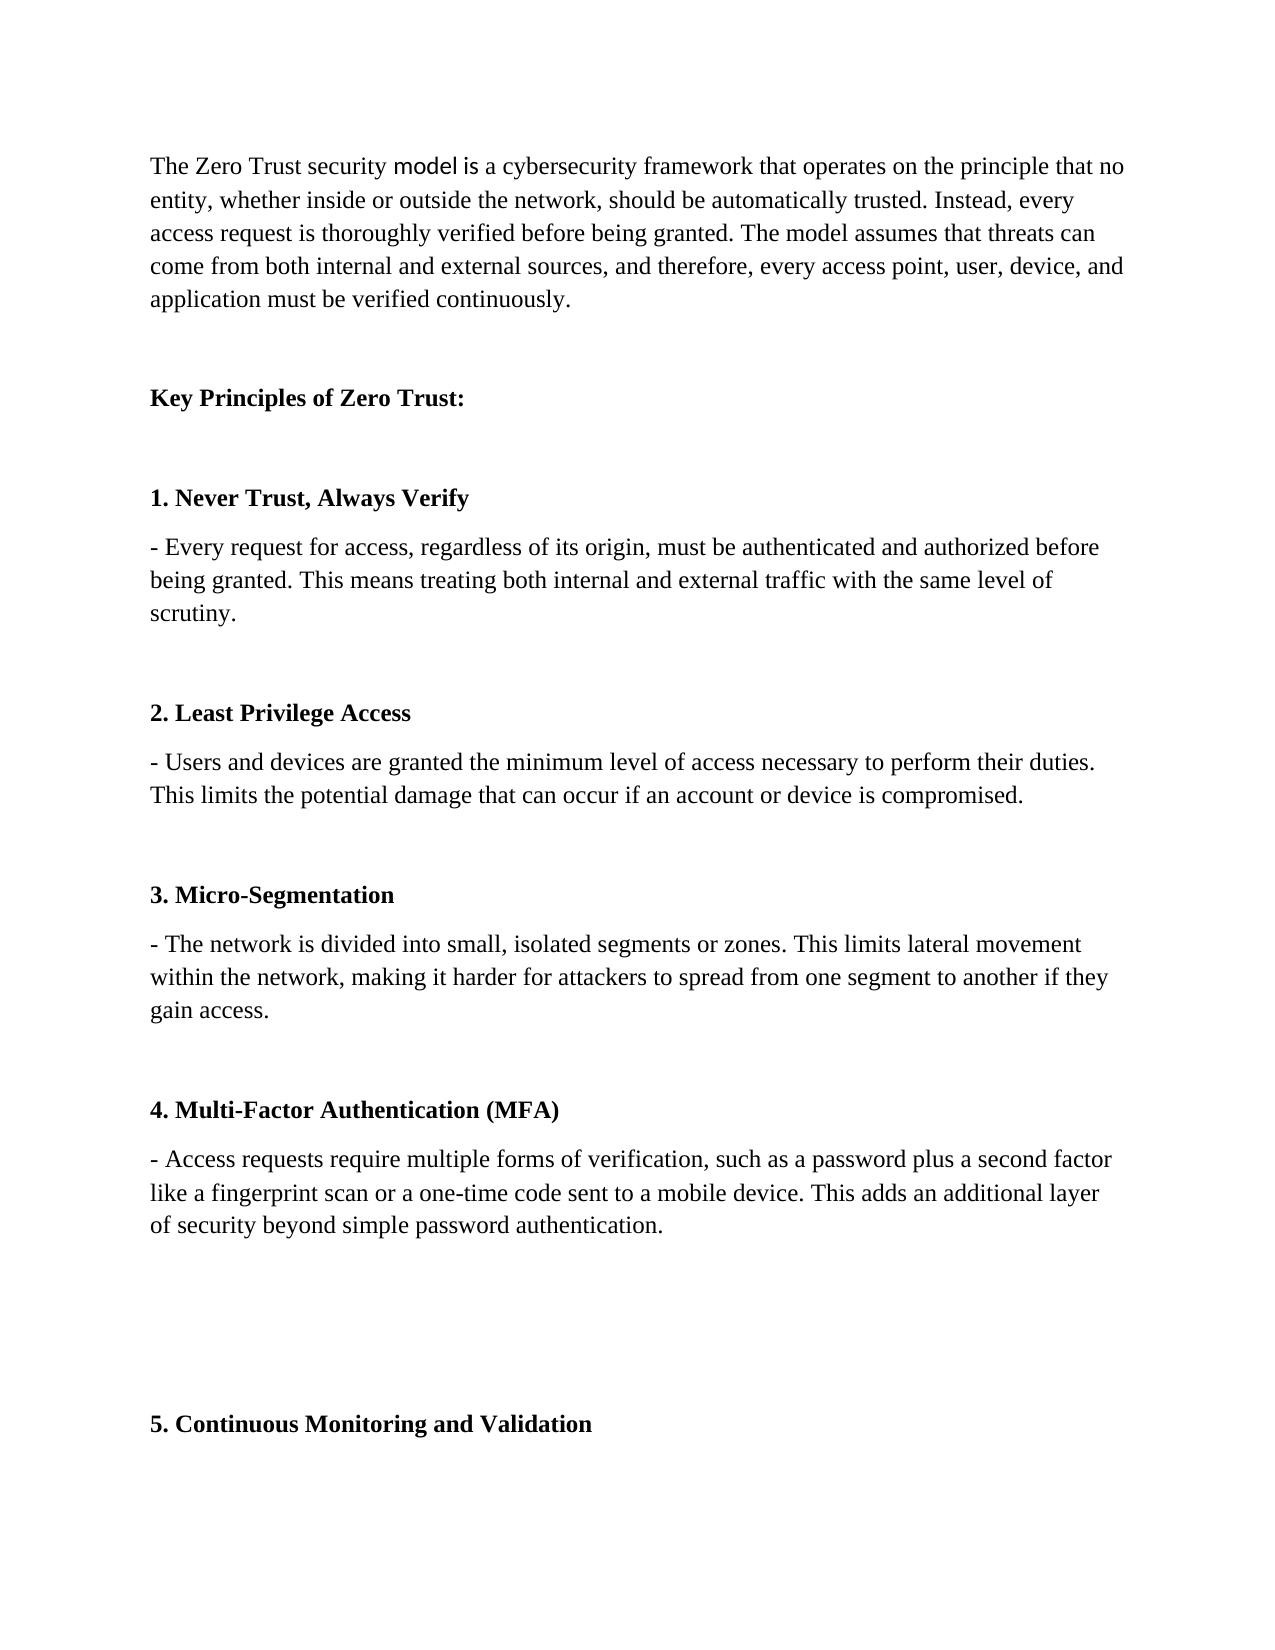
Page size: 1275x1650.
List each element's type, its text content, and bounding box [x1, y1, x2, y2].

text - Users and devices are granted the minimum level of access necessary to perform their duties. This limits the potential damage that can occur if an account or device is compromised. [150, 747, 1125, 809]
text - Every request for access, regardless of its origin, must be authenticated and authorized before being granted. This means treating both internal and external traffic with the same level of scrutiny. [150, 532, 1125, 627]
text 3. Micro-Segmentation [150, 880, 1125, 908]
text 2. Least Privilege Access [150, 698, 1125, 726]
text - The network is divided into small, isolated segments or zones. This limits lateral movement within the network, making it harder for attackers to spread from one segment to another if they gain access. [150, 929, 1125, 1024]
text The Zero Trust security model is a cybersecurity framework that operates on the principle that no entity, whether inside or outside the network, should be automatically trusted. Instead, every access request is thoroughly verified before being granted. The model assumes that threats can come from both internal and external sources, and therefore, every access point, user, device, and application must be verified continuously. [150, 150, 1125, 313]
text Key Principles of Zero Trust: [150, 383, 1125, 412]
text - Access requests require multiple forms of verification, such as a password plus a second factor like a fingerprint scan or a one-time code sent to a mobile device. This adds an additional layer of security beyond simple password authentication. [150, 1144, 1125, 1239]
text 5. Continuous Monitoring and Validation [150, 1409, 1125, 1438]
text 1. Never Trust, Always Verify [150, 483, 1125, 511]
text 4. Multi-Factor Authentication (MFA) [150, 1095, 1125, 1124]
